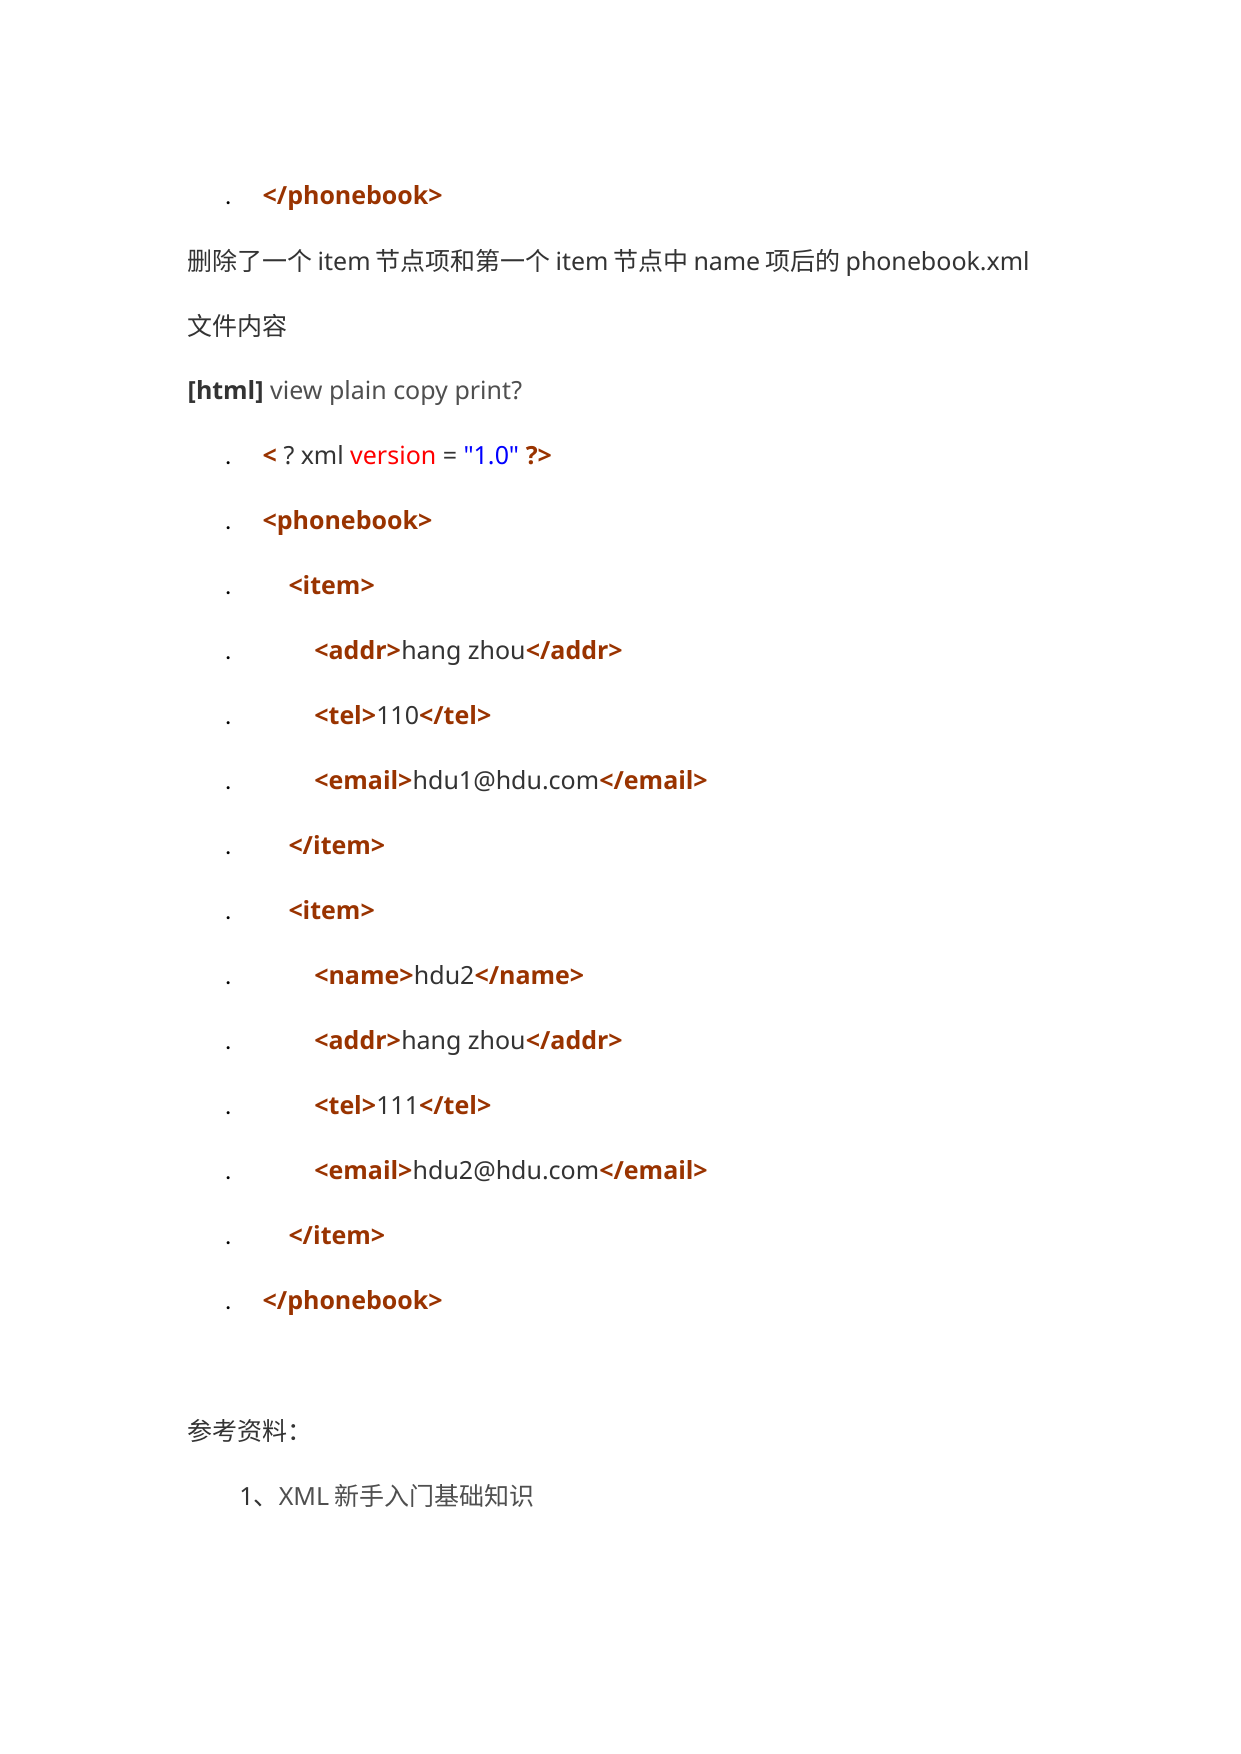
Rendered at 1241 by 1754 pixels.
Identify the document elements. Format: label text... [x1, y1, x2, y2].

text 1、XML新手入门基础知识 [187, 1462, 1053, 1527]
list <tel>110</tel> [225, 682, 1053, 747]
list <item> [225, 552, 1053, 617]
text [html] view plain copy print? [187, 357, 1053, 422]
list </phonebook> [225, 1267, 1053, 1332]
list <phonebook> [225, 487, 1053, 552]
text 删除了一个item节点项和第一个item节点中name项后的phonebook.xml文件内容 [187, 227, 1053, 357]
list < ? xml version = "1.0" ?> [225, 422, 1053, 487]
list <item> [225, 877, 1053, 942]
list <email>hdu1@hdu.com</email> [225, 747, 1053, 812]
list <name>hdu2</name> [225, 942, 1053, 1007]
list </item> [225, 1202, 1053, 1267]
list </phonebook> [225, 162, 1053, 227]
text 参考资料： [187, 1332, 1053, 1462]
list <addr>hang zhou</addr> [225, 617, 1053, 682]
list <email>hdu2@hdu.com</email> [225, 1137, 1053, 1202]
list </item> [225, 812, 1053, 877]
list <tel>111</tel> [225, 1072, 1053, 1137]
list <addr>hang zhou</addr> [225, 1007, 1053, 1072]
